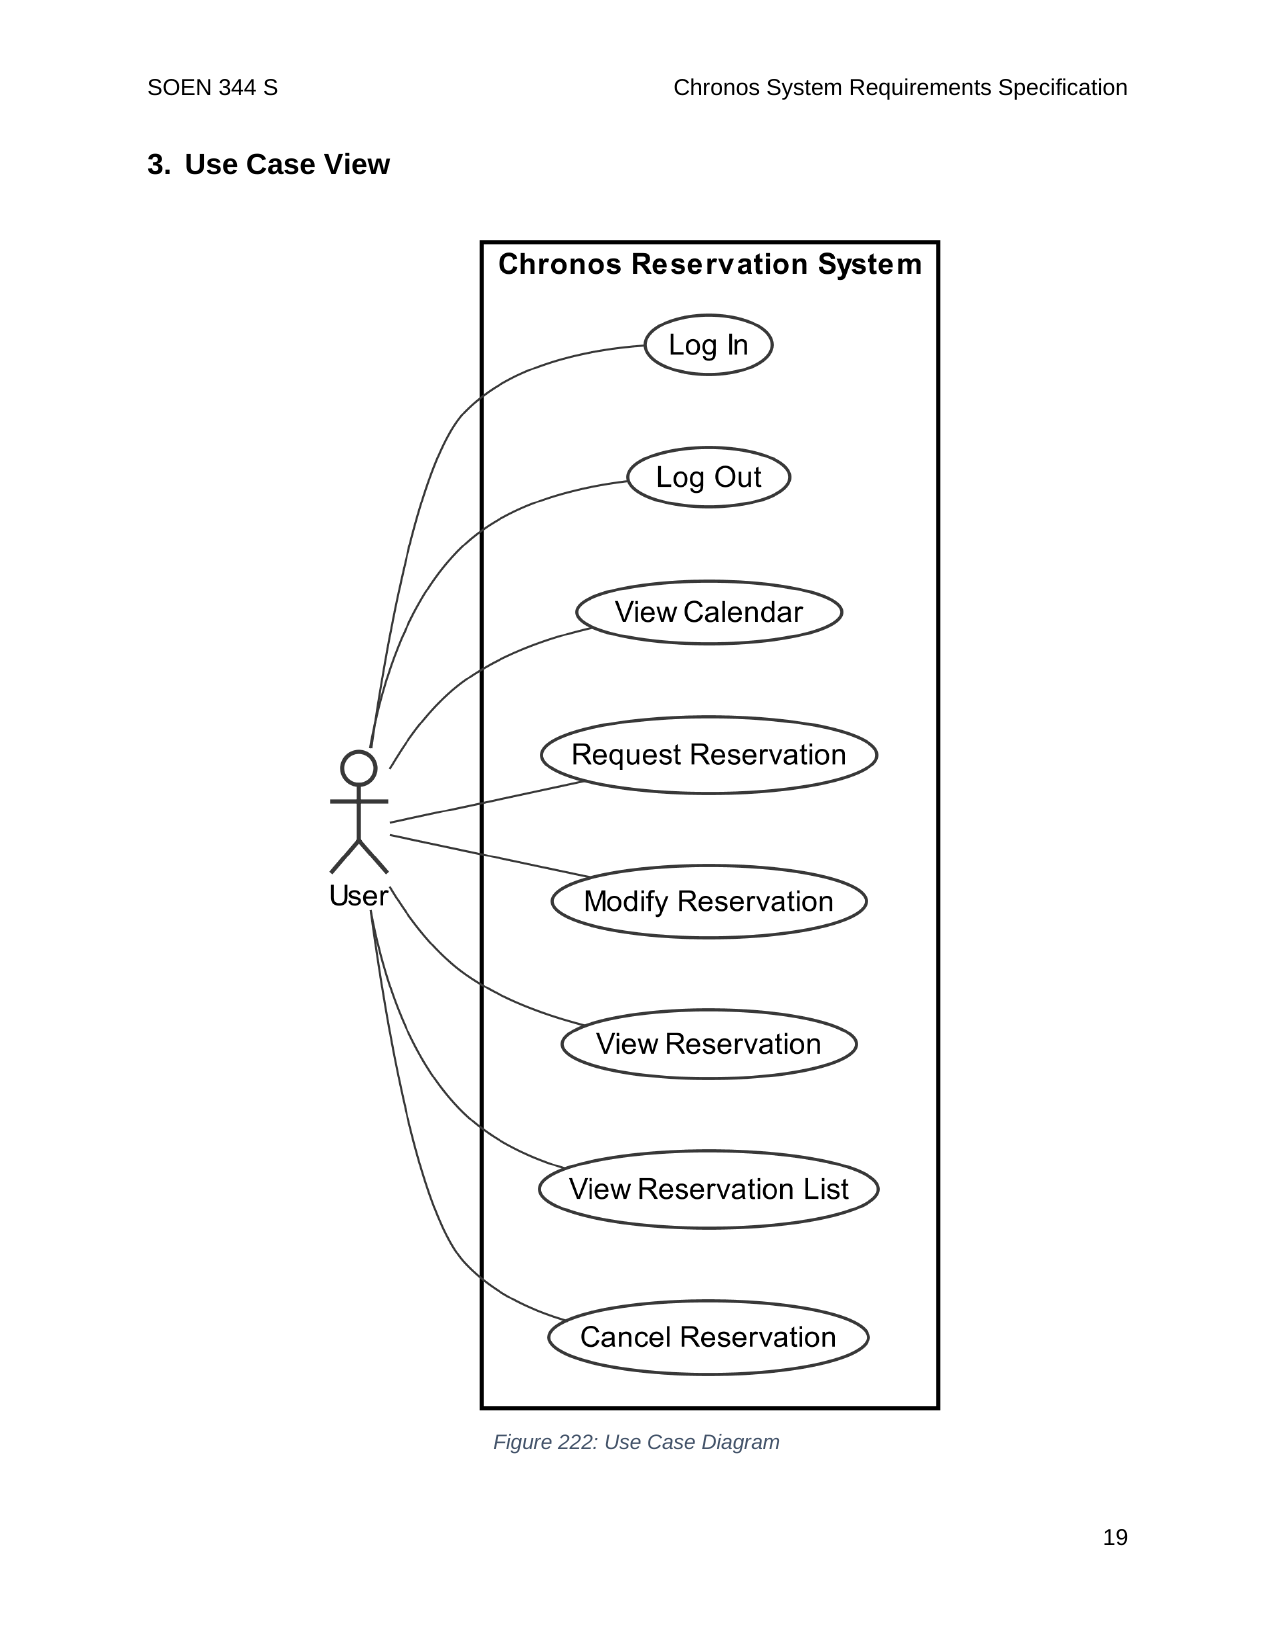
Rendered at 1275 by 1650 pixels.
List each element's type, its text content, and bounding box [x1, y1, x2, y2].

picture [315, 192, 960, 1430]
subtitle Use Case View [147, 147, 1128, 181]
